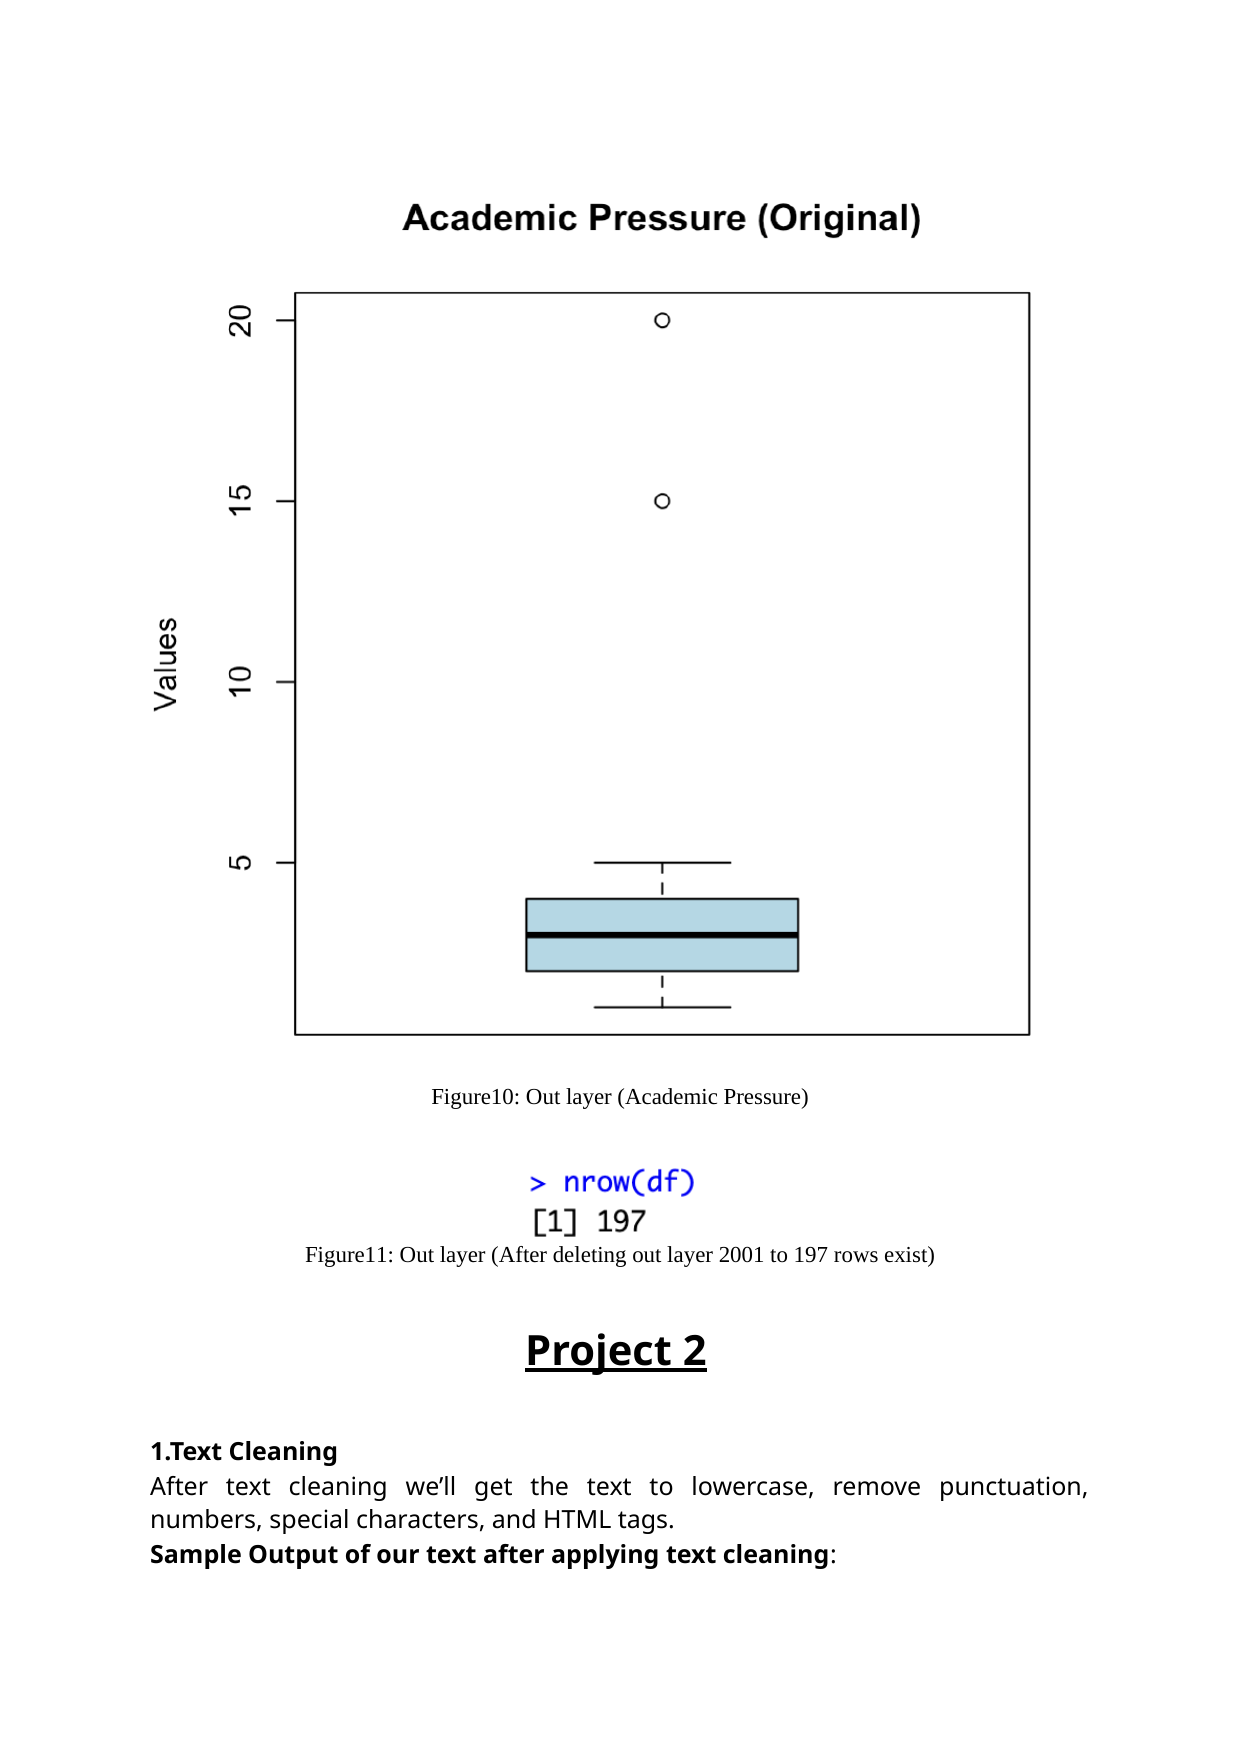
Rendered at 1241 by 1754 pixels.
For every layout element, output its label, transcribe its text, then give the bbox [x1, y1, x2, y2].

picture [519, 1162, 722, 1242]
text Figure11: Out layer (After deleting out layer 2001 to 197 rows exist) [150, 1241, 1090, 1268]
picture [150, 150, 1091, 1084]
text Sample Output of our text after applying text cleaning: [150, 1536, 1090, 1570]
text 1.Text Cleaning [150, 1434, 1090, 1468]
text After text cleaning we’ll get the text to lowercase, remove punctuation, numbers, special characters, and HTML tags. [150, 1468, 1090, 1536]
text Project 2 [150, 1321, 1090, 1377]
text Figure10: Out layer (Academic Pressure) [150, 1084, 1090, 1109]
